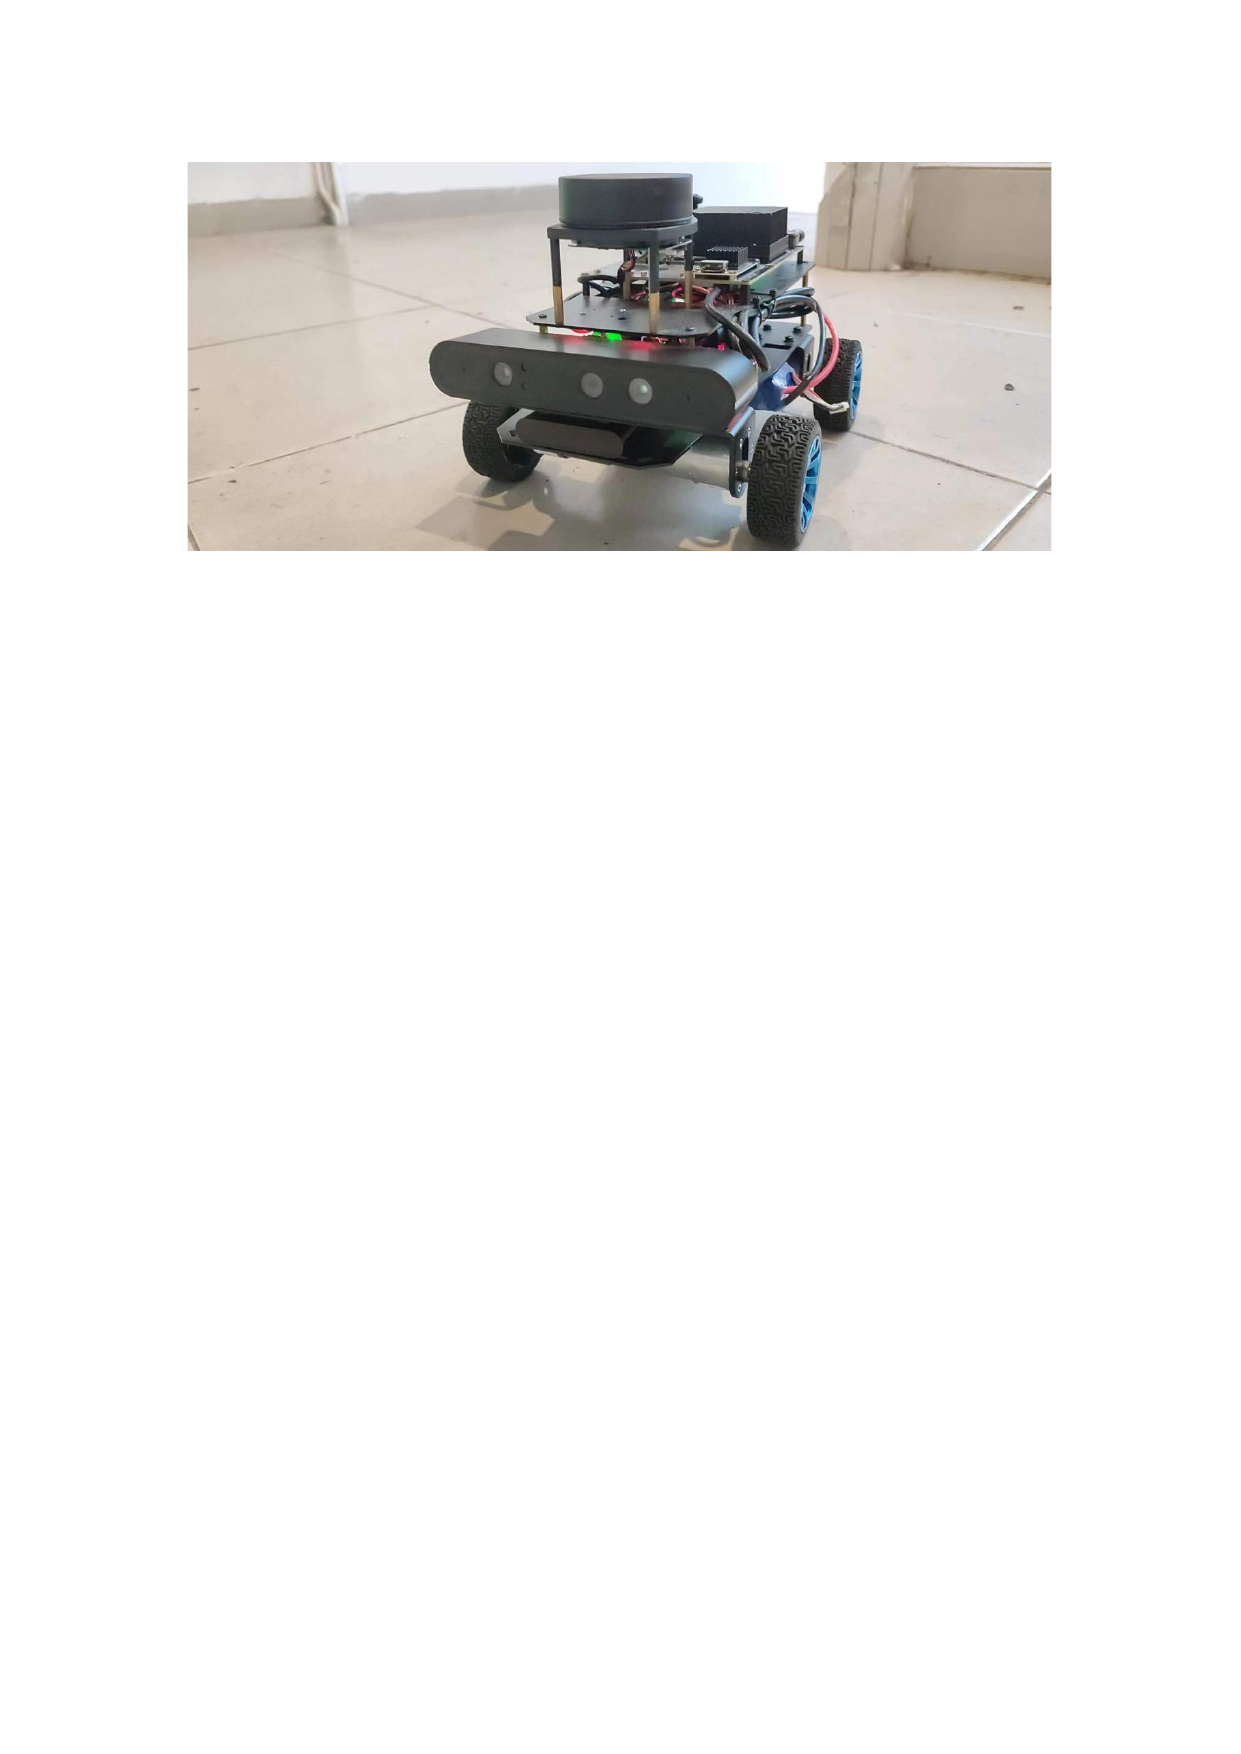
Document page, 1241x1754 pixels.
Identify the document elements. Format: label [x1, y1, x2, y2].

picture [187, 162, 1052, 551]
